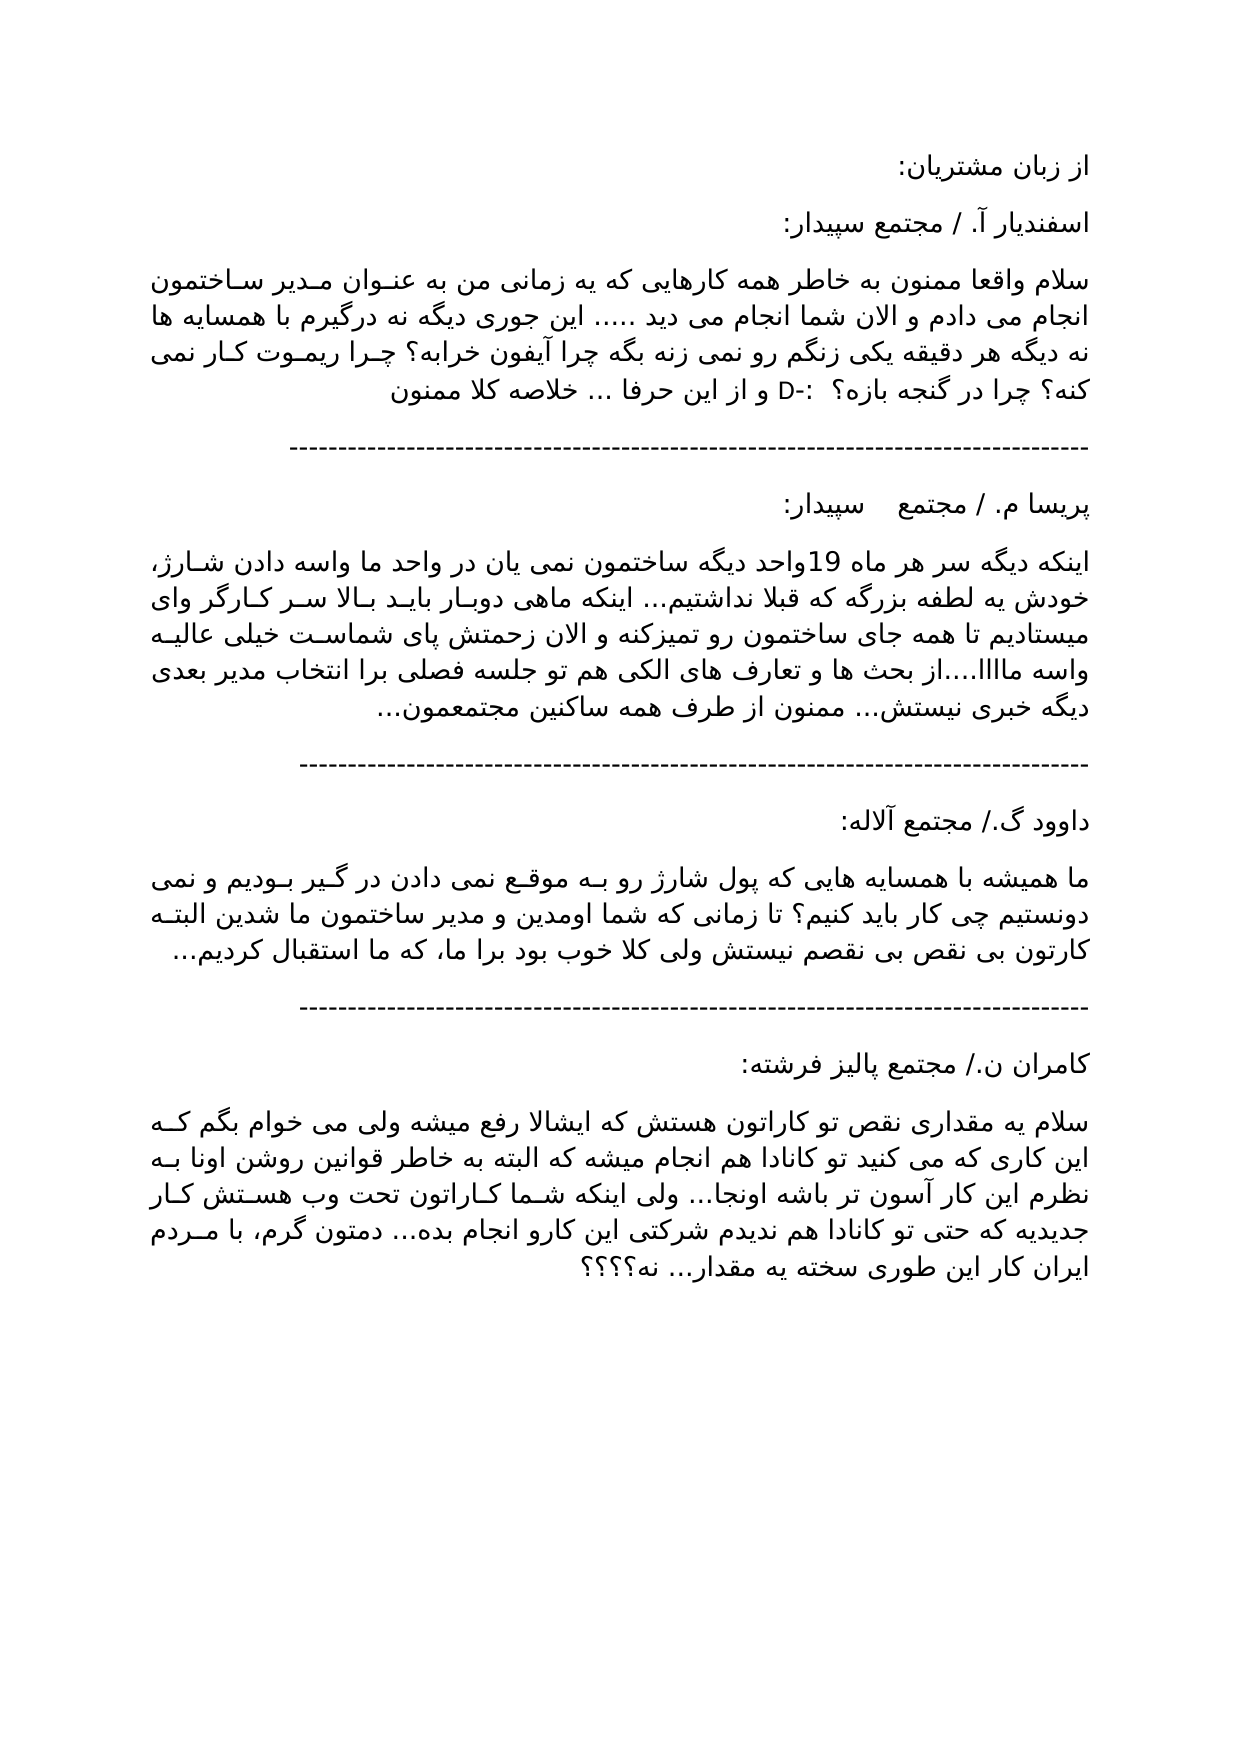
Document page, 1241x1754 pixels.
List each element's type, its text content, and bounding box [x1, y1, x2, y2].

text سلام یه مقداری نقص تو کاراتون هستش که ایشالا رفع میشه ولی می خوام بگم که این کاری که می کنید تو کانادا هم انجام میشه که البته به خاطر قوانین روشن اونا به نظرم این کار آسون تر باشه اونجا... ولی اینکه شما کاراتون تحت وب هستش کار جدیدیه که حتی تو کانادا هم ندیدم شرکتی این کارو انجام بده... دمتون گرم، با مردم ایران کار این طوری سخته یه مقدار... نه؟؟؟؟ [150, 1106, 1090, 1282]
text --------------------------------------------------------------------------------- [150, 748, 1090, 779]
text ما همیشه با همسایه هایی که پول شارژ رو به موقع نمی دادن در گیر بودیم و نمی دونستیم چی کار باید کنیم؟ تا زمانی که شما اومدین و مدیر ساختمون ما شدین البته کارتون بی نقص بی نقصم نیستش ولی کلا خوب بود برا ما، که ما استقبال کردیم... [150, 862, 1090, 966]
text سلام واقعا ممنون به خاطر همه کارهایی که یه زمانی من به عنوان مدیر ساختمون انجام می دادم و الان شما انجام می دید ..... این جوری دیگه نه درگیرم با همسایه ها نه دیگه هر دقیقه یکی زنگم رو نمی زنه بگه چرا آیفون خرابه؟ چرا ریموت کار نمی کنه؟ چرا در گنجه بازه؟ :-D و از این حرفا ... خلاصه کلا ممنون [150, 264, 1090, 406]
text کامران ن./ مجتمع پالیز فرشته: [150, 1049, 1090, 1080]
text از زبان مشتریان: [150, 150, 1090, 182]
text پریسا م. / مجتمع سپیدار: [150, 489, 1090, 520]
text --------------------------------------------------------------------------------- [150, 992, 1090, 1023]
text اینکه دیگه سر هر ماه 19واحد دیگه ساختمون نمی یان در واحد ما واسه دادن شارژ، خودش یه لطفه بزرگه که قبلا نداشتیم... اینکه ماهی دوبار باید بالا سر کارگر وای میستادیم تا همه جای ساختمون رو تمیزکنه و الان زحمتش پای شماست خیلی عالیه واسه ماااا....از بحث ها و تعارف های الکی هم تو جلسه فصلی برا انتخاب مدیر بعدی دیگه خبری نیستش... ممنون از طرف همه ساکنین مجتمعمون... [150, 546, 1090, 722]
text ---------------------------------------------------------------------------------- [150, 432, 1090, 463]
text اسفندیار آ. / مجتمع سپیدار: [150, 207, 1090, 239]
text داوود گ./ مجتمع آلاله: [150, 805, 1090, 837]
